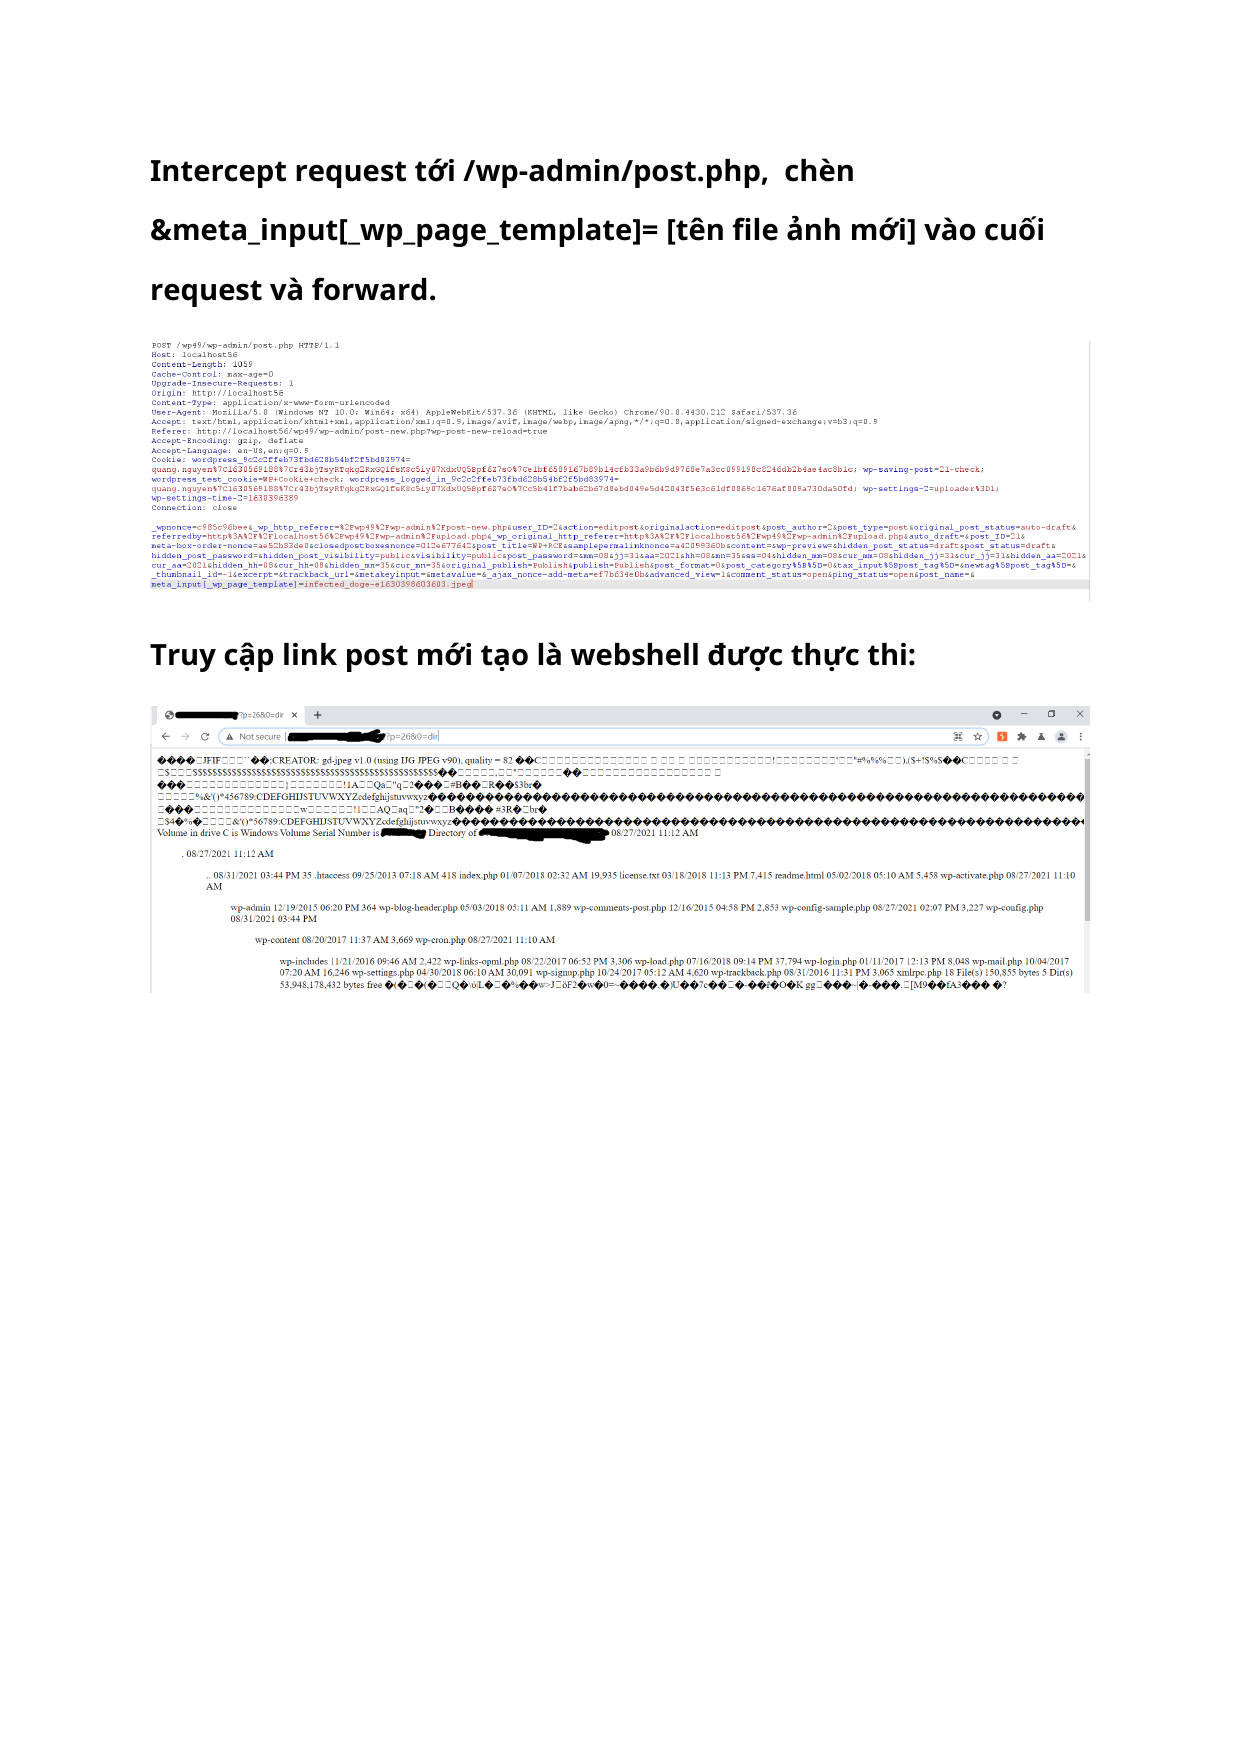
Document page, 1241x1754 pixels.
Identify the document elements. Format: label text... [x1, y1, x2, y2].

text Truy cập link post mới tạo là webshell được thực thi: [150, 634, 1090, 674]
picture [150, 706, 1091, 993]
text Intercept request tới /wp-admin/post.php, chèn &meta_input[_wp_page_template]= [tên file ảnh mới] vào cuối request và forward. [150, 150, 1090, 309]
picture [150, 341, 1091, 602]
